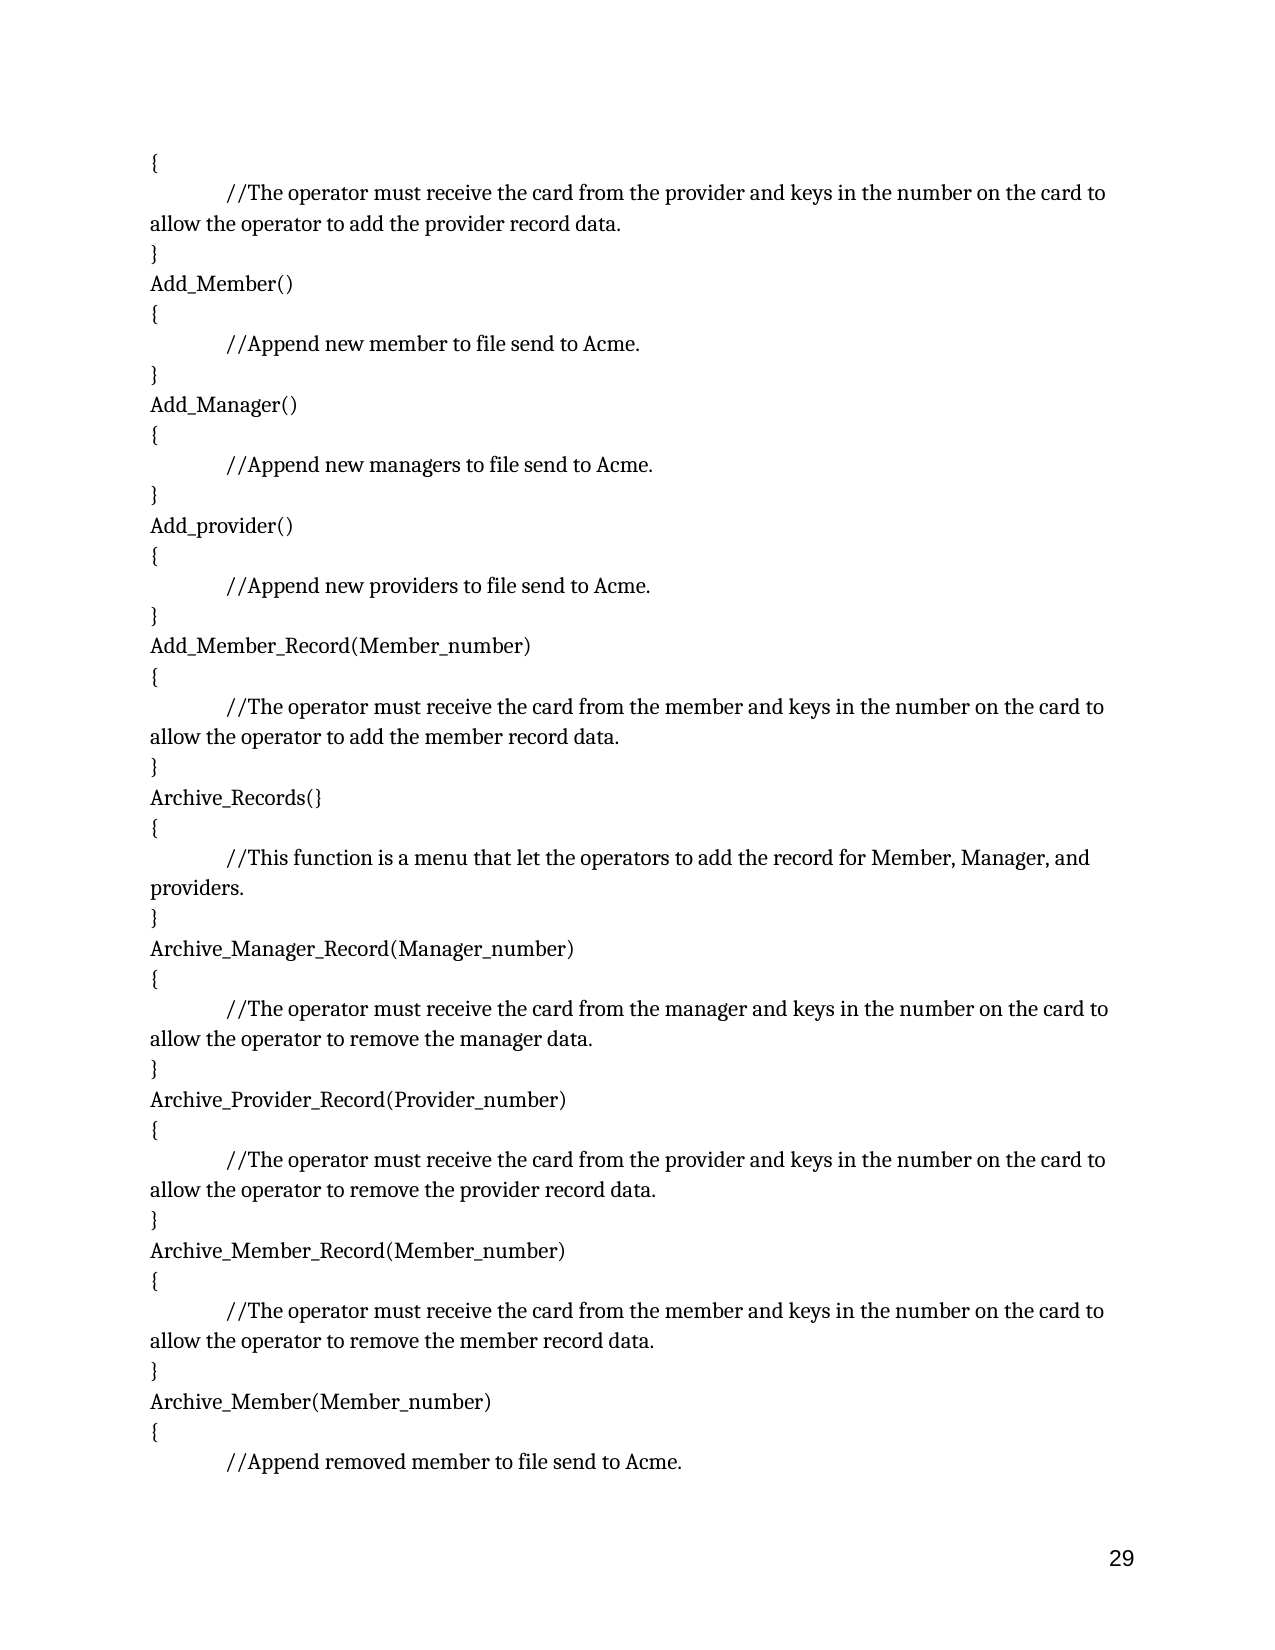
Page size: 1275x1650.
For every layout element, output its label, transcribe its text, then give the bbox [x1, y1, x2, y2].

text Add_Member() [150, 271, 1134, 297]
text Archive_Manager_Record(Manager_number) [150, 935, 1134, 962]
text } [150, 361, 1134, 388]
text { [150, 543, 1134, 569]
text Add_Member_Record(Member_number) [150, 633, 1134, 660]
text } [150, 1056, 1134, 1083]
text } [150, 482, 1134, 509]
text { [150, 1419, 1134, 1445]
text //The operator must receive the card from the provider and keys in the number on the card to allow the operator to add the provider record data. [150, 180, 1134, 237]
text } [150, 905, 1134, 932]
text Archive_Member(Member_number) [150, 1388, 1134, 1415]
text Add_provider() [150, 512, 1134, 539]
text } [150, 241, 1134, 267]
text Add_Manager() [150, 392, 1134, 418]
text { [150, 966, 1134, 992]
text { [150, 1268, 1134, 1294]
text //Append new member to file send to Acme. [150, 331, 1134, 358]
text //The operator must receive the card from the manager and keys in the number on the card to allow the operator to remove the manager data. [150, 996, 1134, 1052]
text //Append removed member to file send to Acme. [150, 1449, 1134, 1475]
text } [150, 603, 1134, 629]
text { [150, 422, 1134, 448]
text { [150, 301, 1134, 327]
text //Append new providers to file send to Acme. [150, 573, 1134, 599]
text { [150, 814, 1134, 841]
text { [150, 150, 1134, 176]
text //Append new managers to file send to Acme. [150, 452, 1134, 478]
text } [150, 754, 1134, 781]
text { [150, 663, 1134, 690]
text } [150, 1207, 1134, 1234]
text Archive_Records(} [150, 784, 1134, 811]
text Archive_Member_Record(Member_number) [150, 1237, 1134, 1264]
text } [150, 1358, 1134, 1385]
text { [150, 1117, 1134, 1143]
text //The operator must receive the card from the member and keys in the number on the card to allow the operator to remove the member record data. [150, 1298, 1134, 1354]
text //This function is a menu that let the operators to add the record for Member, Manager, and providers. [150, 845, 1134, 901]
text //The operator must receive the card from the provider and keys in the number on the card to allow the operator to remove the provider record data. [150, 1147, 1134, 1203]
text //The operator must receive the card from the member and keys in the number on the card to allow the operator to add the member record data. [150, 694, 1134, 750]
text Archive_Provider_Record(Provider_number) [150, 1086, 1134, 1113]
